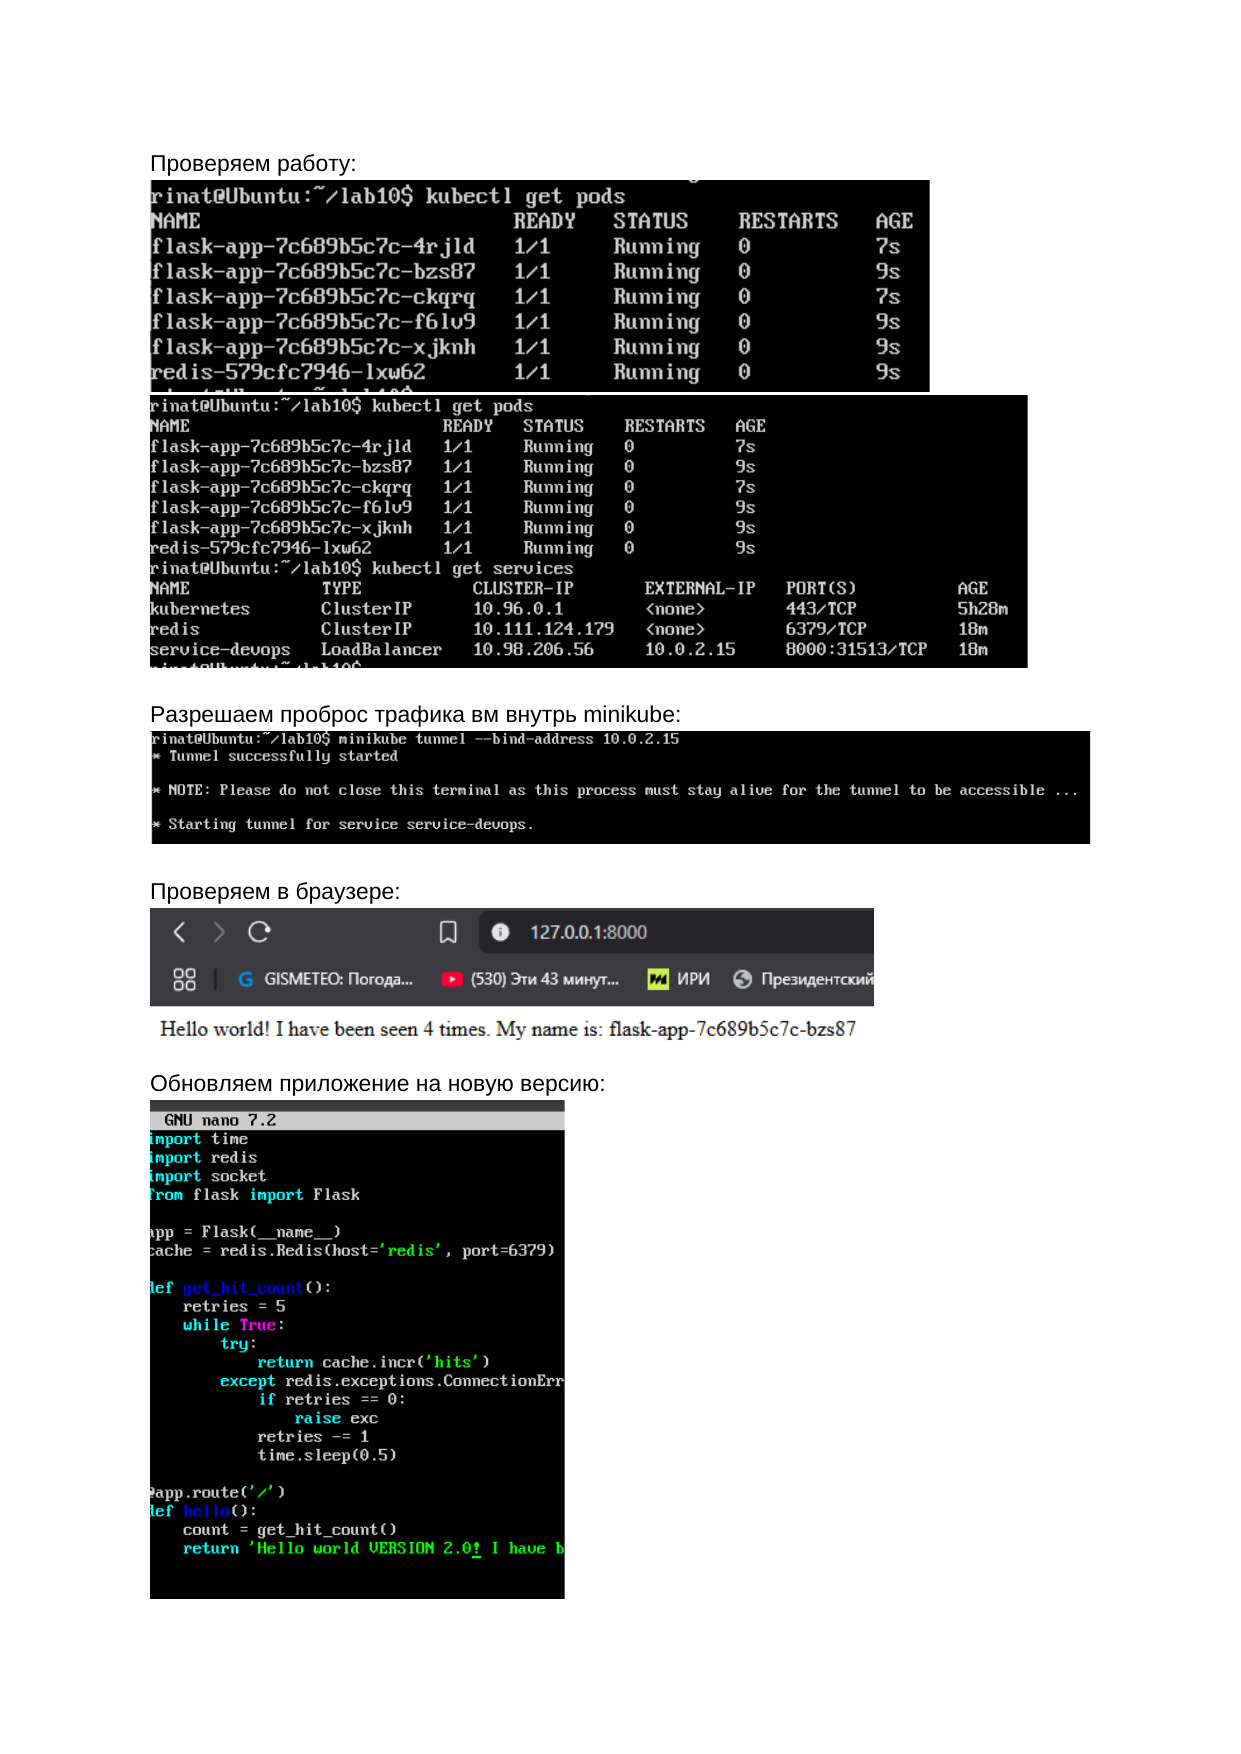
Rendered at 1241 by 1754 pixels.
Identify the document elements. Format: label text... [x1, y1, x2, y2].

text Разрешаем проброс трафика вм внутрь minikube: [150, 701, 1090, 728]
picture [150, 1100, 565, 1599]
picture [150, 908, 874, 1067]
picture [150, 180, 930, 392]
picture [150, 731, 1091, 844]
text Обновляем приложение на новую версию: [150, 1070, 1090, 1096]
text Проверяем работу: [150, 150, 1090, 176]
text Проверяем в браузере: [150, 878, 1090, 904]
picture [150, 395, 1028, 668]
